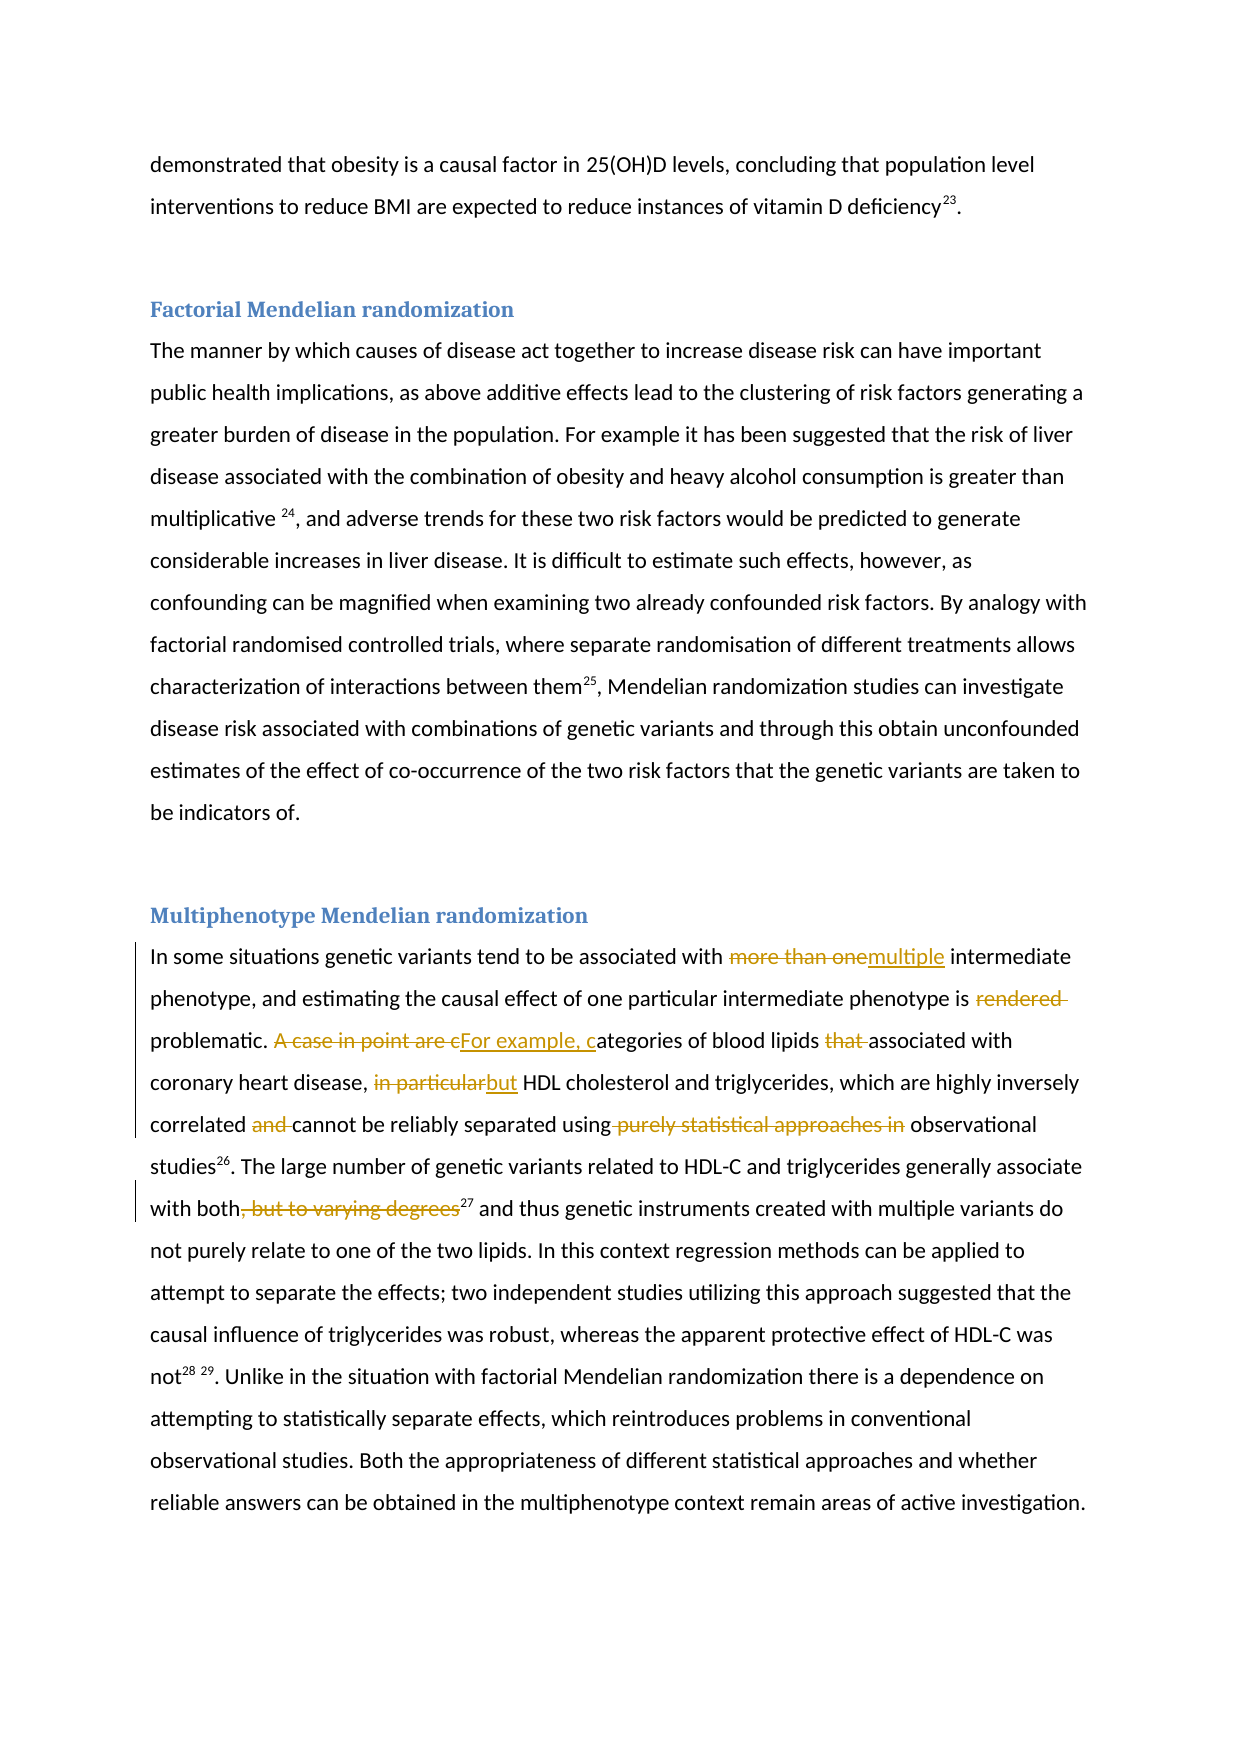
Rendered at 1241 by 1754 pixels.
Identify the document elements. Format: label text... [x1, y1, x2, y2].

text In some situations genetic variants tend to be associated with intermediate phenotype, and estimating the causal effect of one particular intermediate phenotype is problematic. ategories of blood lipids associated with coronary heart disease, HDL cholesterol and triglycerides, which are highly inversely correlated cannot be reliably separated using observational studies. The large number of genetic variants related to HDL-C and triglycerides generally associate with both and thus genetic instruments created with multiple variants do not purely relate to one of the two lipids. In this context regression methods can be applied to attempt to separate the effects; two independent studies utilizing this approach suggested that the causal influence of triglycerides was robust, whereas the apparent protective effect of HDL-C was not . Unlike in the situation with factorial Mendelian randomization there is a dependence on attempting to statistically separate effects, which reintroduces problems in conventional observational studies. Both the appropriateness of different statistical approaches and whether reliable answers can be obtained in the multiphenotype context remain areas of active investigation. [150, 942, 1090, 1516]
subtitle Multiphenotype Mendelian randomization [150, 903, 1090, 929]
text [150, 150, 1090, 220]
text The manner by which causes of disease act together to increase disease risk can have important public health implications, as above additive effects lead to the clustering of risk factors generating a greater burden of disease in the population. For example it has been suggested that the risk of liver disease associated with the combination of obesity and heavy alcohol consumption is greater than multiplicative , and adverse trends for these two risk factors would be predicted to generate considerable increases in liver disease. It is difficult to estimate such effects, however, as confounding can be magnified when examining two already confounded risk factors. By analogy with factorial randomised controlled trials, where separate randomisation of different treatments allows characterization of interactions between them, Mendelian randomization studies can investigate disease risk associated with combinations of genetic variants and through this obtain unconfounded estimates of the effect of co-occurrence of the two risk factors that the genetic variants are taken to be indicators of. [150, 336, 1090, 826]
subtitle Factorial Mendelian randomization [150, 297, 1090, 323]
